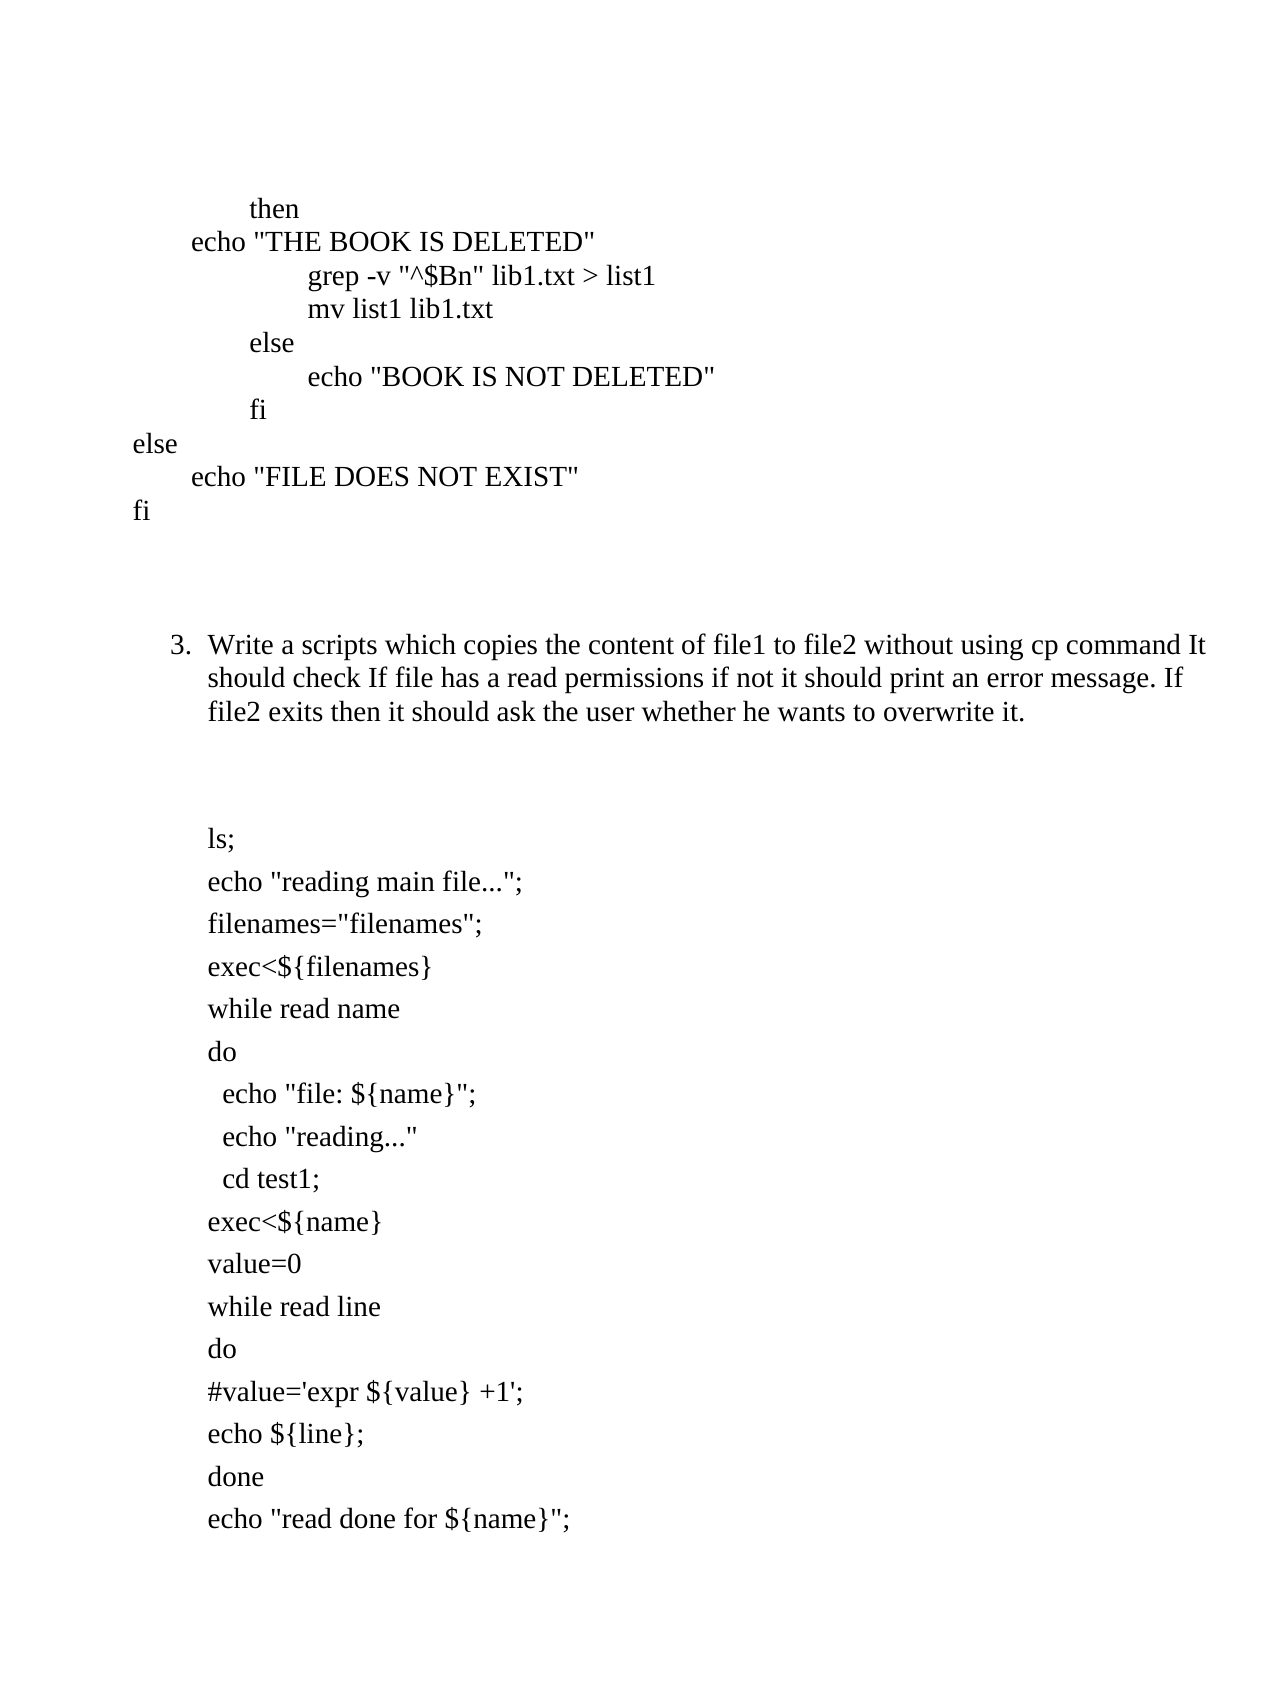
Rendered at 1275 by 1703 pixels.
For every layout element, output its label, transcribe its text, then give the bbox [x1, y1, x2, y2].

text echo "BOOK IS NOT DELETED" [132, 359, 1224, 392]
text ls; [207, 822, 1224, 855]
text while read line [207, 1289, 1224, 1323]
text do [207, 1332, 1224, 1365]
text grep -v "^$Bn" lib1.txt > list1 [132, 258, 1224, 292]
text fi [132, 392, 1224, 426]
text echo ${line}; [207, 1417, 1224, 1450]
text mv list1 lib1.txt [132, 292, 1224, 325]
text exec<${name} [207, 1204, 1224, 1238]
text echo "reading main file..."; [207, 864, 1224, 898]
text echo "reading..." [207, 1119, 1224, 1153]
text exec<${filenames} [207, 949, 1224, 983]
text fi [132, 493, 1224, 526]
text value=0 [207, 1247, 1224, 1280]
text while read name [207, 992, 1224, 1025]
text done [207, 1459, 1224, 1493]
list Write a scripts which copies the content of file1 to file2 without using cp command It should check If file has a read permissions if not it should print an error message. If file2 exits then it should ask the user whether he wants to overwrite it. [170, 627, 1224, 728]
text filenames="filenames"; [207, 907, 1224, 940]
text #value='expr ${value} +1'; [207, 1374, 1224, 1408]
text else [132, 426, 1224, 459]
text then [132, 191, 1224, 224]
text echo "FILE DOES NOT EXIST" [132, 459, 1224, 493]
text echo "file: ${name}"; [207, 1077, 1224, 1110]
text echo "THE BOOK IS DELETED" [132, 224, 1224, 258]
text do [207, 1034, 1224, 1068]
text else [132, 325, 1224, 359]
text echo "read done for ${name}"; [207, 1502, 1224, 1535]
text cd test1; [207, 1162, 1224, 1195]
